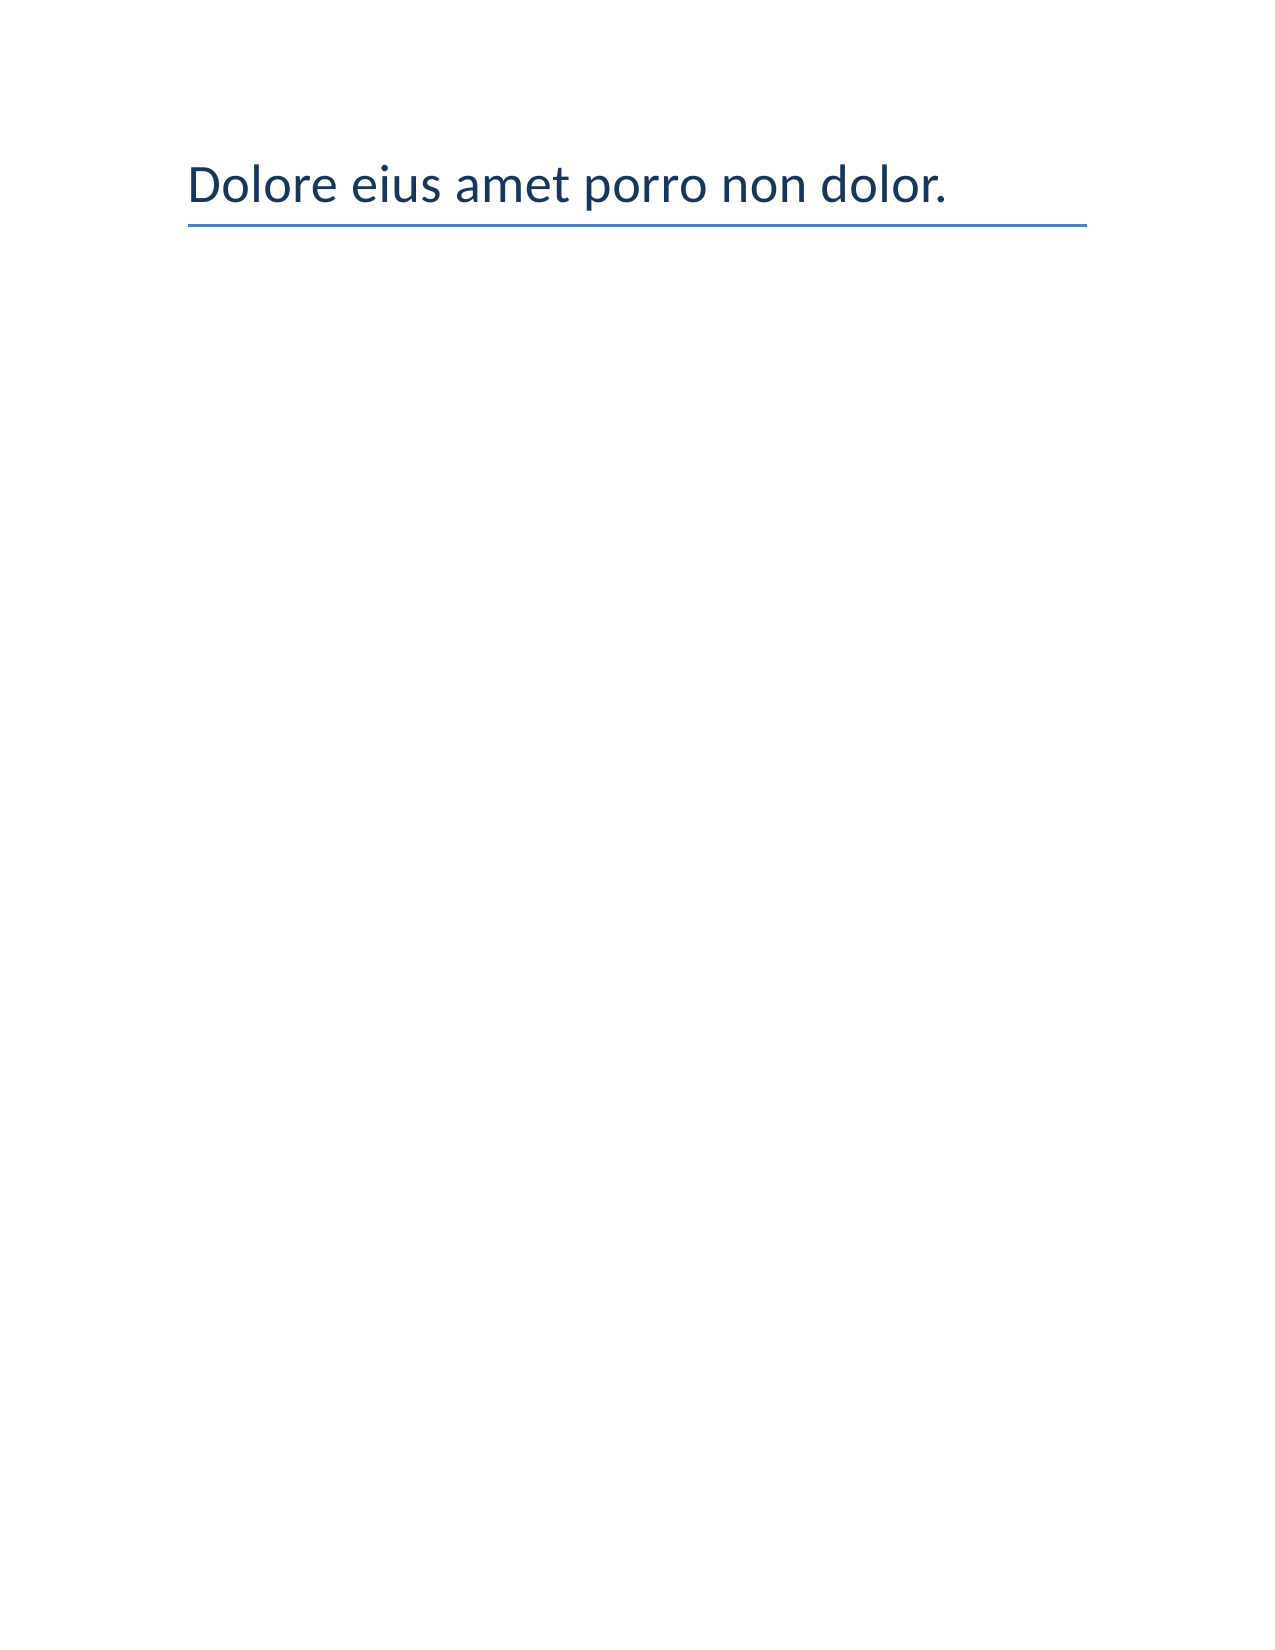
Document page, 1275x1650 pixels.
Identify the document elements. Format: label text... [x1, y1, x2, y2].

title Dolore eius amet porro non dolor. [187, 150, 1087, 227]
